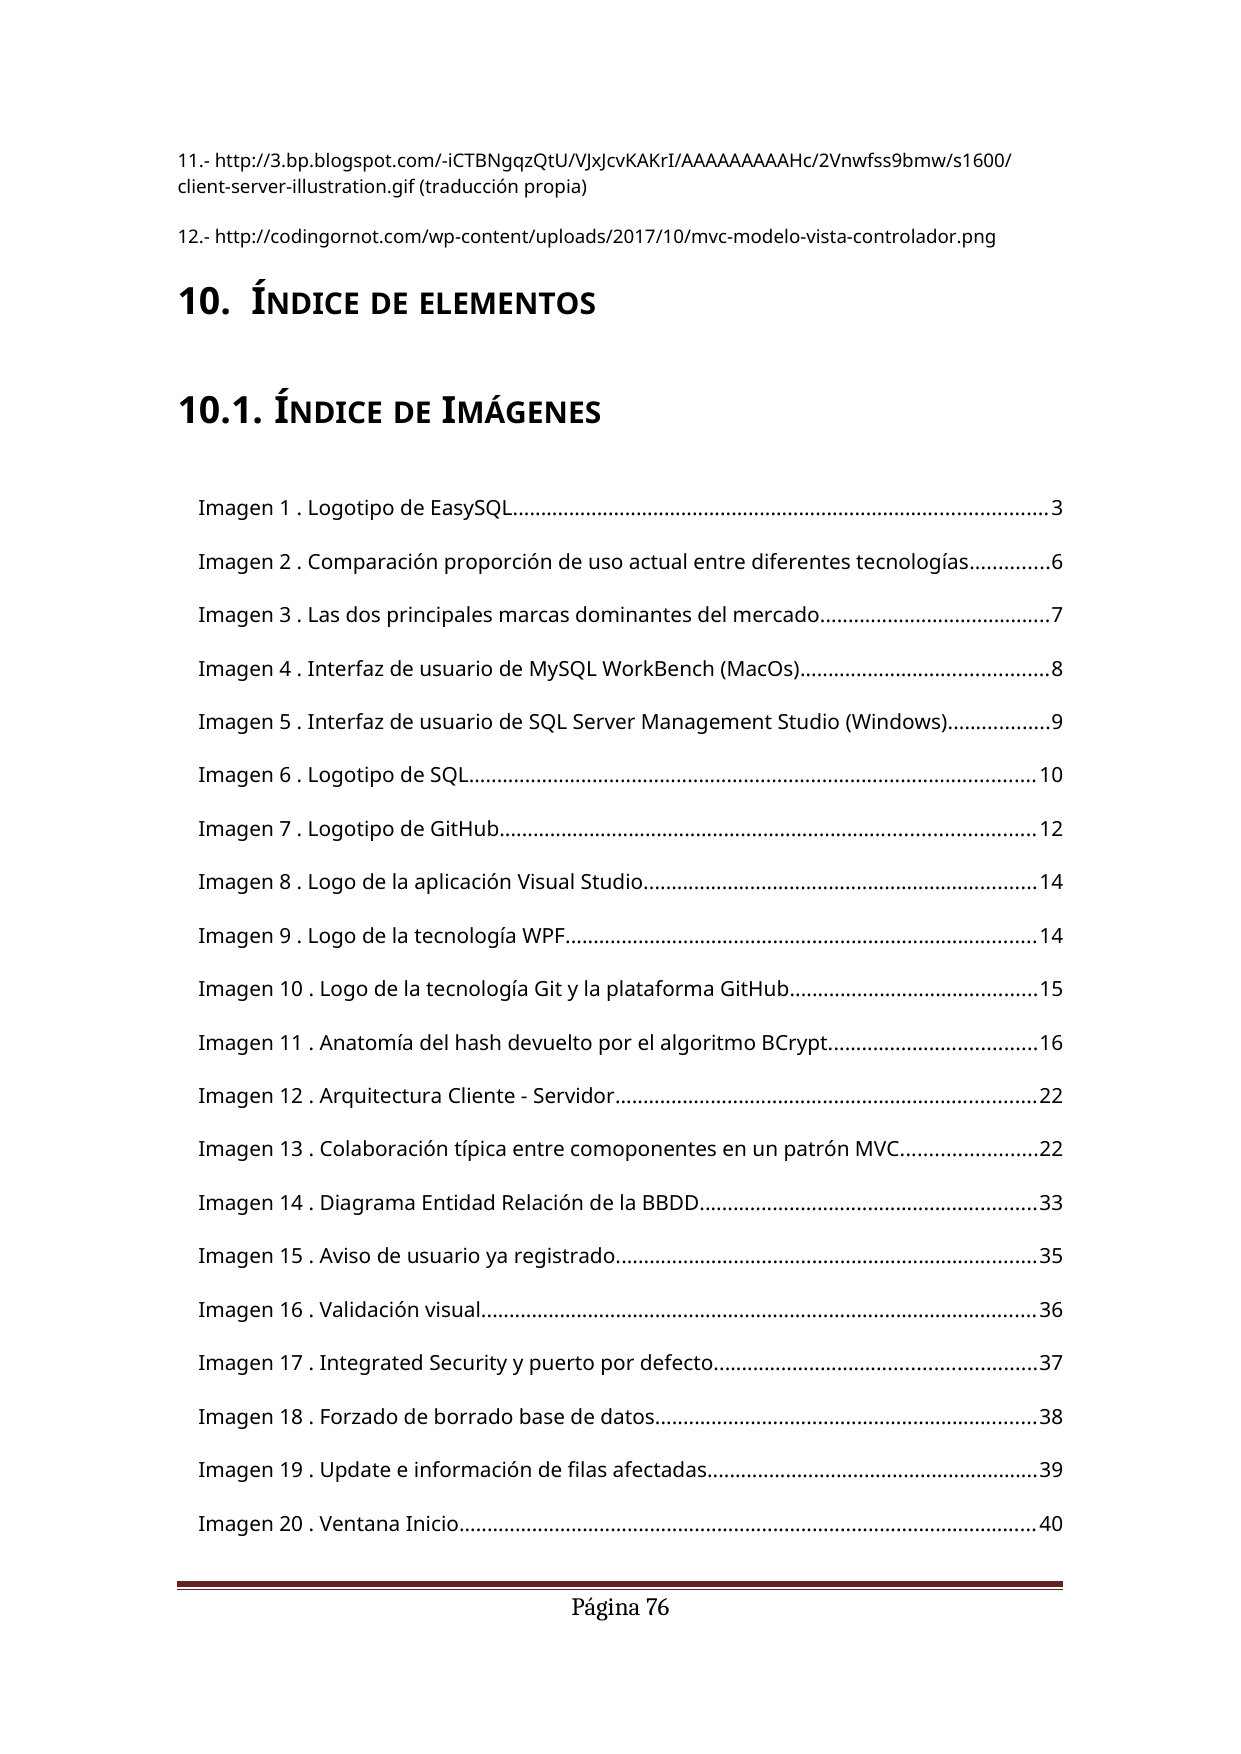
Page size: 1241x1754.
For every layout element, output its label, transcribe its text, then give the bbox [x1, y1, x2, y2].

text Imagen 3 . Las dos principales marcas dominantes del mercado. 7 [198, 600, 1063, 629]
list Índice de elementos [177, 274, 1063, 325]
text Imagen 7 . Logotipo de GitHub 12 [198, 814, 1063, 842]
text Imagen 4 . Interfaz de usuario de MySQL WorkBench (MacOs) 8 [198, 654, 1063, 682]
text Imagen 19 . Update e información de filas afectadas. 39 [198, 1455, 1063, 1484]
text Imagen 6 . Logotipo de SQL 10 [198, 761, 1063, 789]
text Imagen 16 . Validación visual. 36 [198, 1295, 1063, 1323]
text Imagen 11 . Anatomía del hash devuelto por el algoritmo BCrypt. 16 [198, 1028, 1063, 1056]
text Imagen 20 . Ventana Inicio. 40 [198, 1509, 1063, 1537]
text 11.- http://3.bp.blogspot.com/-iCTBNgqzQtU/VJxJcvKAKrI/AAAAAAAAAHc/2Vnwfss9bmw/s1600/client-server-illustration.gif (traducción propia) [177, 148, 1063, 199]
text Imagen 18 . Forzado de borrado base de datos. 38 [198, 1402, 1063, 1430]
text Imagen 17 . Integrated Security y puerto por defecto. 37 [198, 1348, 1063, 1377]
text Imagen 1 . Logotipo de EasySQL. 3 [198, 493, 1063, 522]
text Imagen 2 . Comparación proporción de uso actual entre diferentes tecnologías. 6 [198, 547, 1063, 575]
text 12.- http://codingornot.com/wp-content/uploads/2017/10/mvc-modelo-vista-controlador.png [177, 224, 1063, 249]
text Imagen 10 . Logo de la tecnología Git y la plataforma GitHub 15 [198, 974, 1063, 1003]
text Imagen 5 . Interfaz de usuario de SQL Server Management Studio (Windows) 9 [198, 707, 1063, 736]
text Imagen 8 . Logo de la aplicación Visual Studio. 14 [198, 867, 1063, 896]
text Imagen 14 . Diagrama Entidad Relación de la BBDD. 33 [198, 1188, 1063, 1216]
text Imagen 13 . Colaboración típica entre comoponentes en un patrón MVC. 22 [198, 1134, 1063, 1163]
list Índice de Imágenes [177, 384, 1063, 435]
text Imagen 12 . Arquitectura Cliente - Servidor 22 [198, 1081, 1063, 1109]
text Imagen 15 . Aviso de usuario ya registrado. 35 [198, 1241, 1063, 1270]
text Imagen 9 . Logo de la tecnología WPF. 14 [198, 921, 1063, 949]
